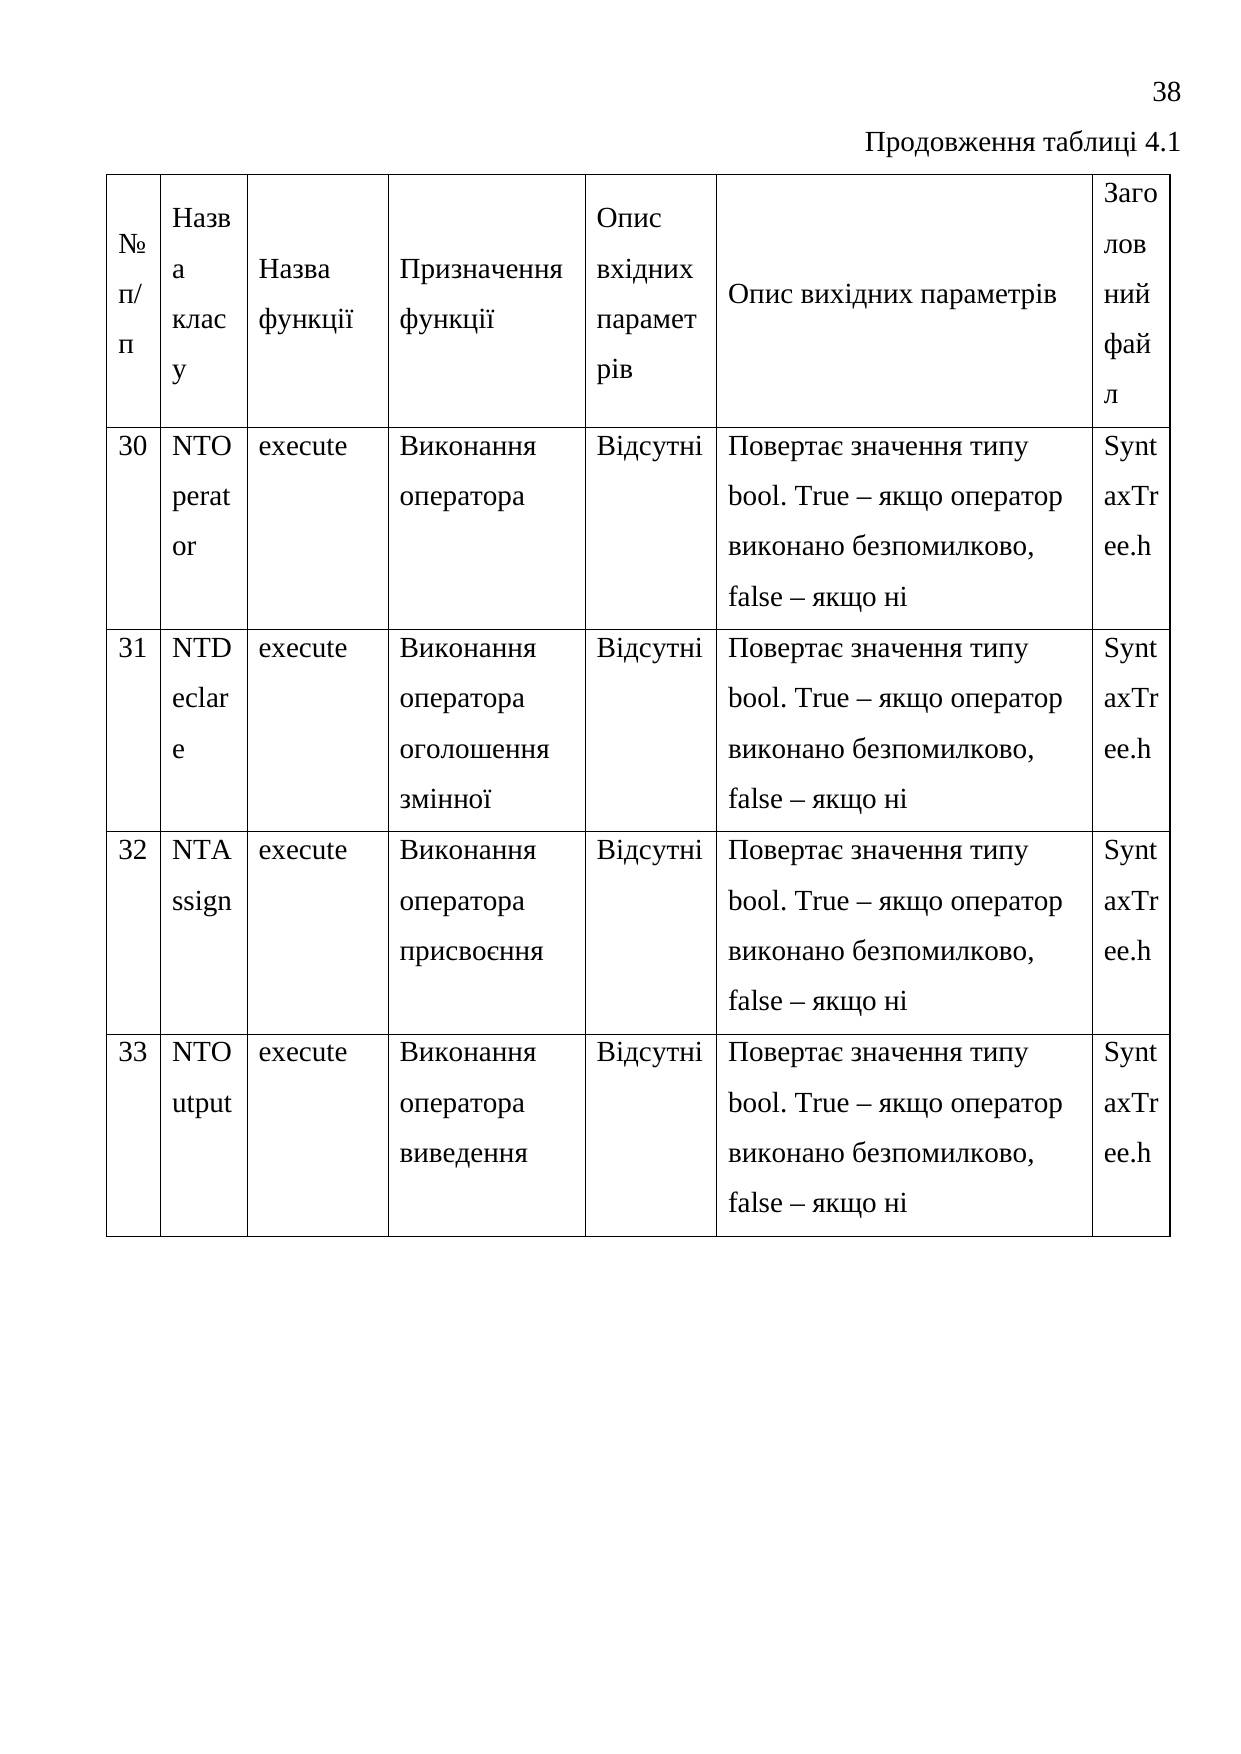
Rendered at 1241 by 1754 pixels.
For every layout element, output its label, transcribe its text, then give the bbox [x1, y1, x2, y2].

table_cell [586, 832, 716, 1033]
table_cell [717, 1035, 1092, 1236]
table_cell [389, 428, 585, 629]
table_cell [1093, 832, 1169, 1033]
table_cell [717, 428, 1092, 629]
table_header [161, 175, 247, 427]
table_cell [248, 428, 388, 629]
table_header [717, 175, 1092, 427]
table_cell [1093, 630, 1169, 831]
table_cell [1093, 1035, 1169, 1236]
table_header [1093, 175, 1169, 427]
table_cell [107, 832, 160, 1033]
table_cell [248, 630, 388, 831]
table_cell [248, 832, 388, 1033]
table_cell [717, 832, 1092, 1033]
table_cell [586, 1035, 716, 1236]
text Продовження таблиці 4.1 [118, 124, 1181, 158]
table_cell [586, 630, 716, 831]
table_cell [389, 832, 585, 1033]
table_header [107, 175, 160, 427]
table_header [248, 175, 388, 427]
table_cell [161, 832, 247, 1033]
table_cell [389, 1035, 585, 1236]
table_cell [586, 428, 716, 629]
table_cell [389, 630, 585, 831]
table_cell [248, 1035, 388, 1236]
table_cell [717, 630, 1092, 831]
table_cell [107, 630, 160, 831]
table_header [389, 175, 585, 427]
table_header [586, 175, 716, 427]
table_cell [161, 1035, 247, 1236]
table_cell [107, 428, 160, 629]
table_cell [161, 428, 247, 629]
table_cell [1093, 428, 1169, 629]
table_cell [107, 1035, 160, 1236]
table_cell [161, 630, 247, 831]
